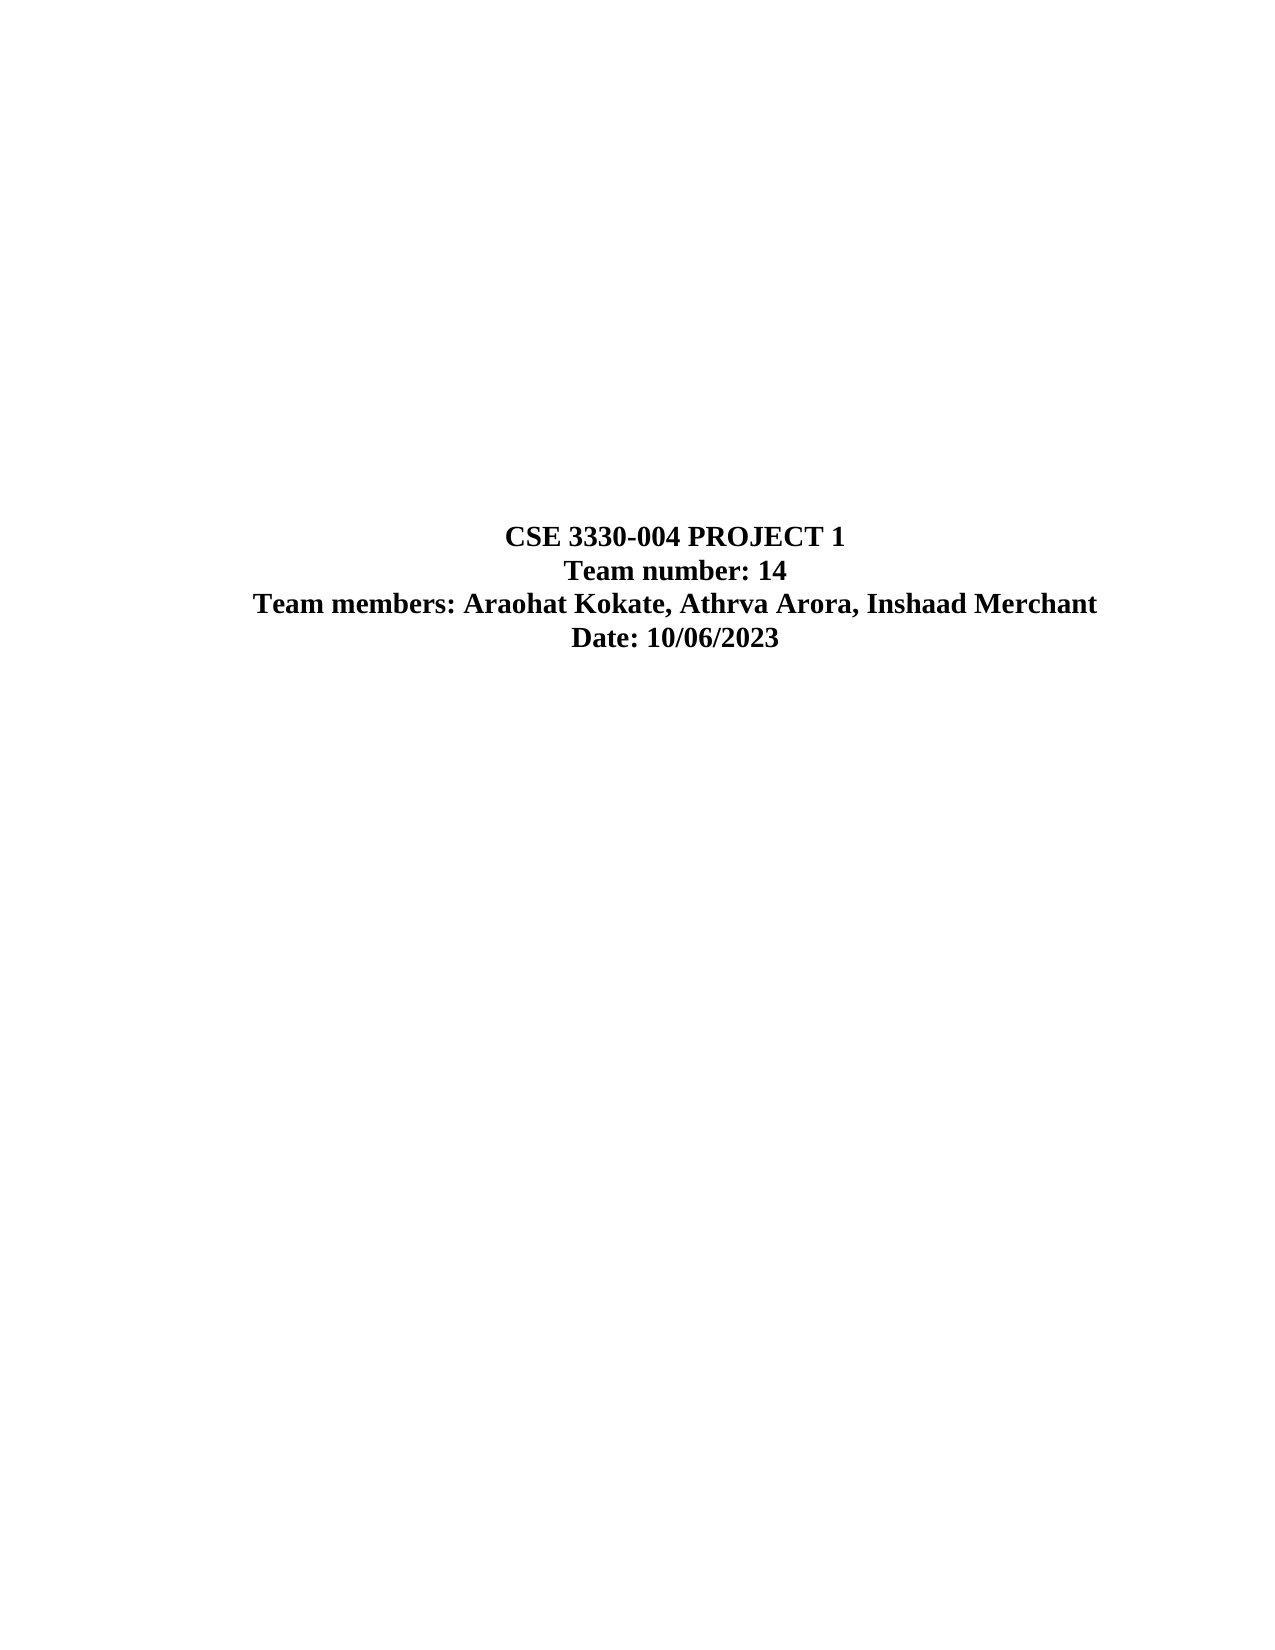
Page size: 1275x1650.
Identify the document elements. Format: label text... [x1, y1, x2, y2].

text Date: 10/06/2023 [225, 620, 1125, 653]
text Team number: 14 [225, 553, 1125, 586]
text CSE 3330-004 PROJECT 1 [225, 519, 1125, 553]
text Team members: Araohat Kokate, Athrva Arora, Inshaad Merchant [225, 586, 1125, 620]
